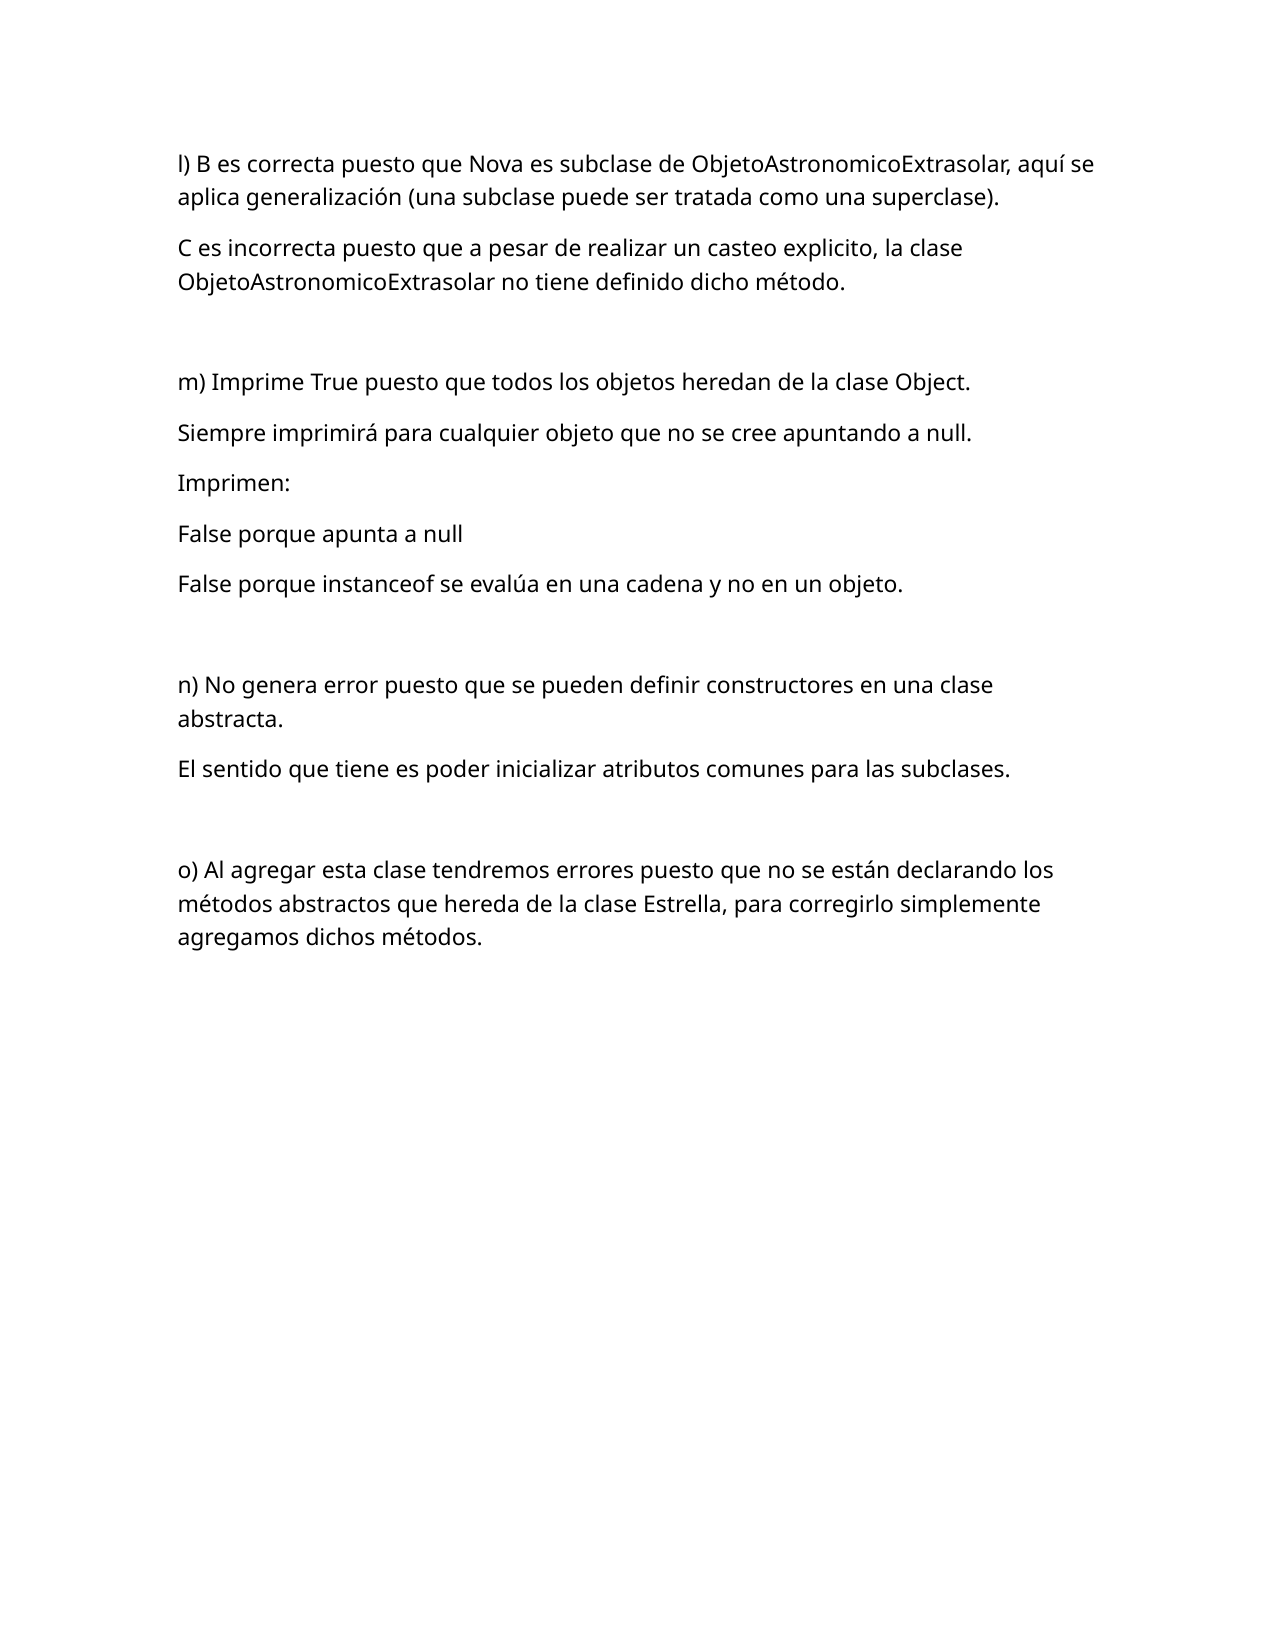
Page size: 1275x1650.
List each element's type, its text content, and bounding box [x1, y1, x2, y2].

text n) No genera error puesto que se pueden definir constructores en una clase abstracta. [177, 669, 1098, 734]
text Siempre imprimirá para cualquier objeto que no se cree apuntando a null. [177, 417, 1098, 448]
text El sentido que tiene es poder inicializar atributos comunes para las subclases. [177, 753, 1098, 784]
text False porque apunta a null [177, 518, 1098, 549]
text False porque instanceof se evalúa en una cadena y no en un objeto. [177, 568, 1098, 599]
text o) Al agregar esta clase tendremos errores puesto que no se están declarando los métodos abstractos que hereda de la clase Estrella, para corregirlo simplemente agregamos dichos métodos. [177, 854, 1098, 953]
text m) Imprime True puesto que todos los objetos heredan de la clase Object. [177, 366, 1098, 398]
text l) B es correcta puesto que Nova es subclase de ObjetoAstronomicoExtrasolar, aquí se aplica generalización (una subclase puede ser tratada como una superclase). [177, 148, 1098, 213]
text Imprimen: [177, 467, 1098, 498]
text C es incorrecta puesto que a pesar de realizar un casteo explicito, la clase ObjetoAstronomicoExtrasolar no tiene definido dicho método. [177, 232, 1098, 297]
